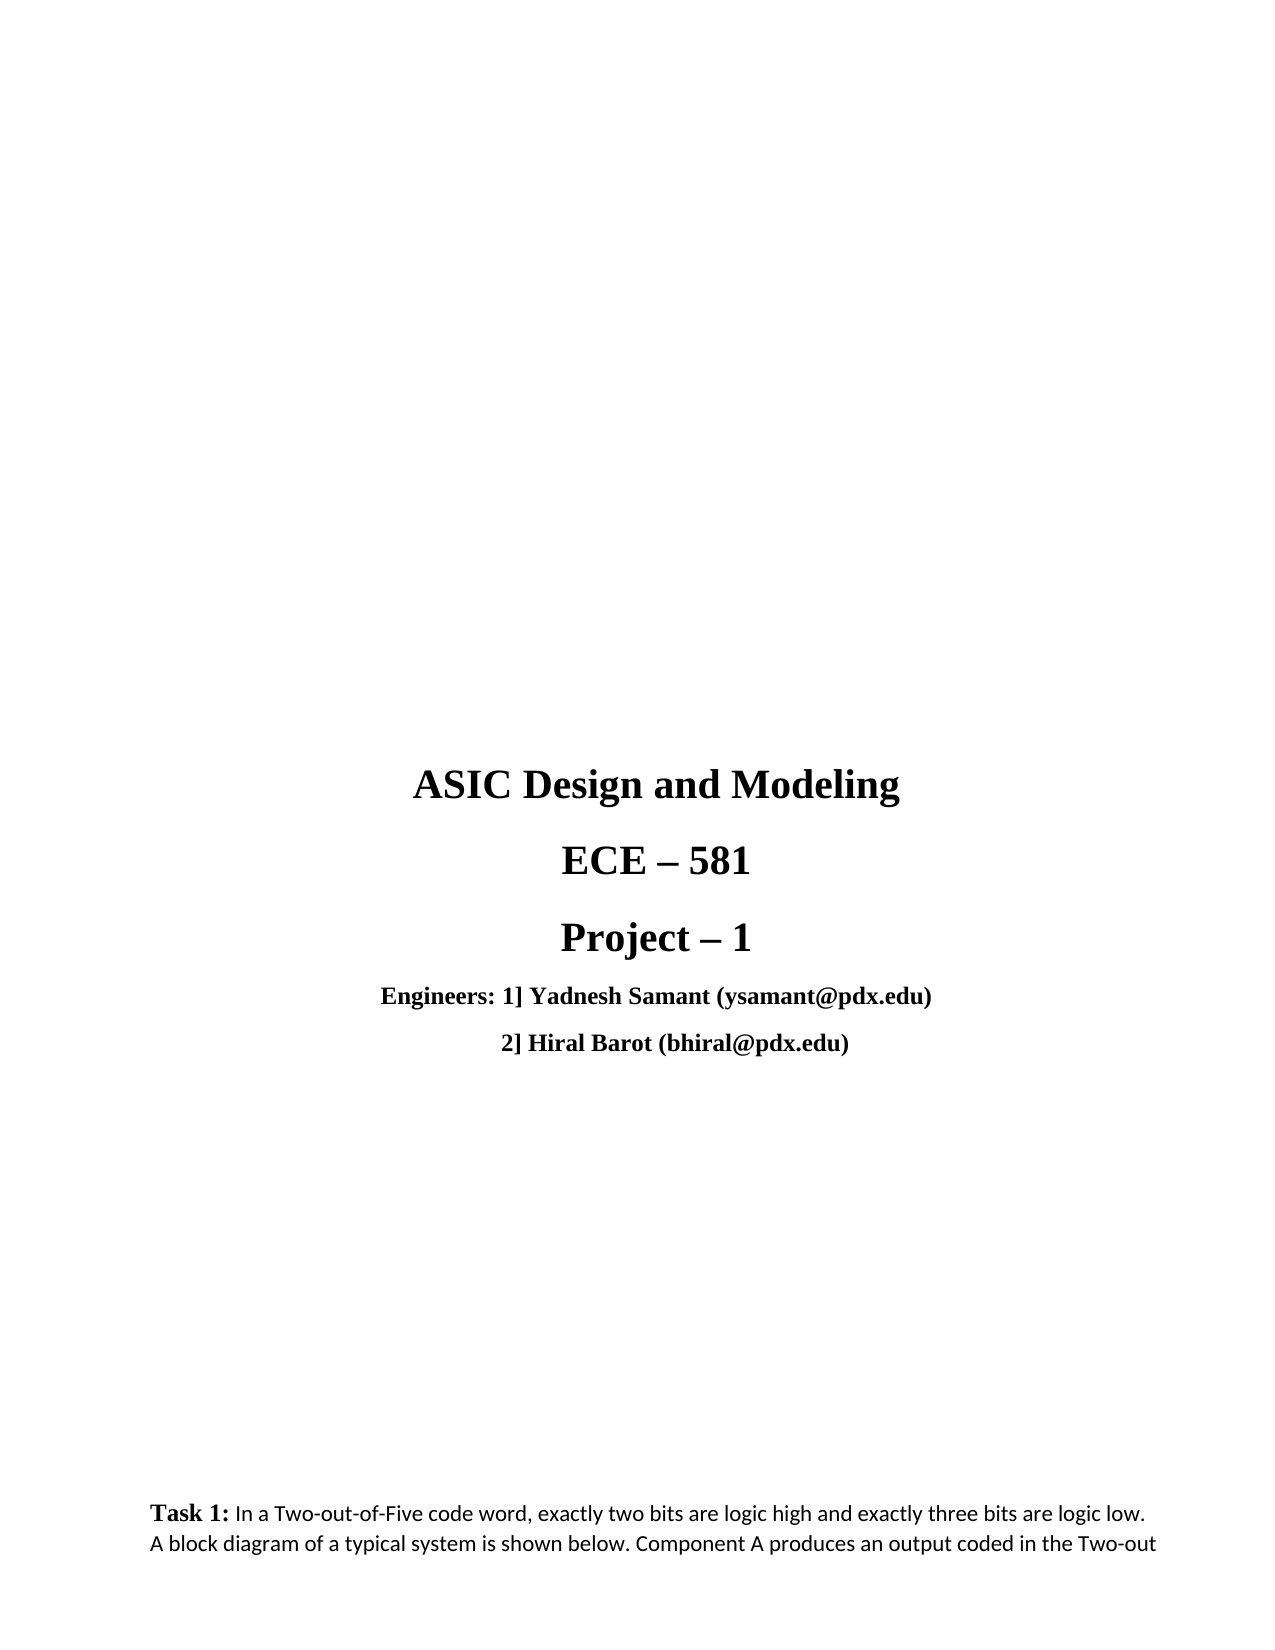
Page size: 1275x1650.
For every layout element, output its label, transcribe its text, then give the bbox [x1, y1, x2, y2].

text ECE – 581 [150, 836, 1162, 884]
text Engineers: 1] Yadnesh Samant (ysamant@pdx.edu) [150, 981, 1162, 1009]
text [150, 1498, 1162, 1557]
text 2] Hiral Barot (bhiral@pdx.edu) [150, 1028, 1162, 1057]
text Project – 1 [150, 912, 1162, 960]
text ASIC Design and Modeling [150, 759, 1162, 807]
